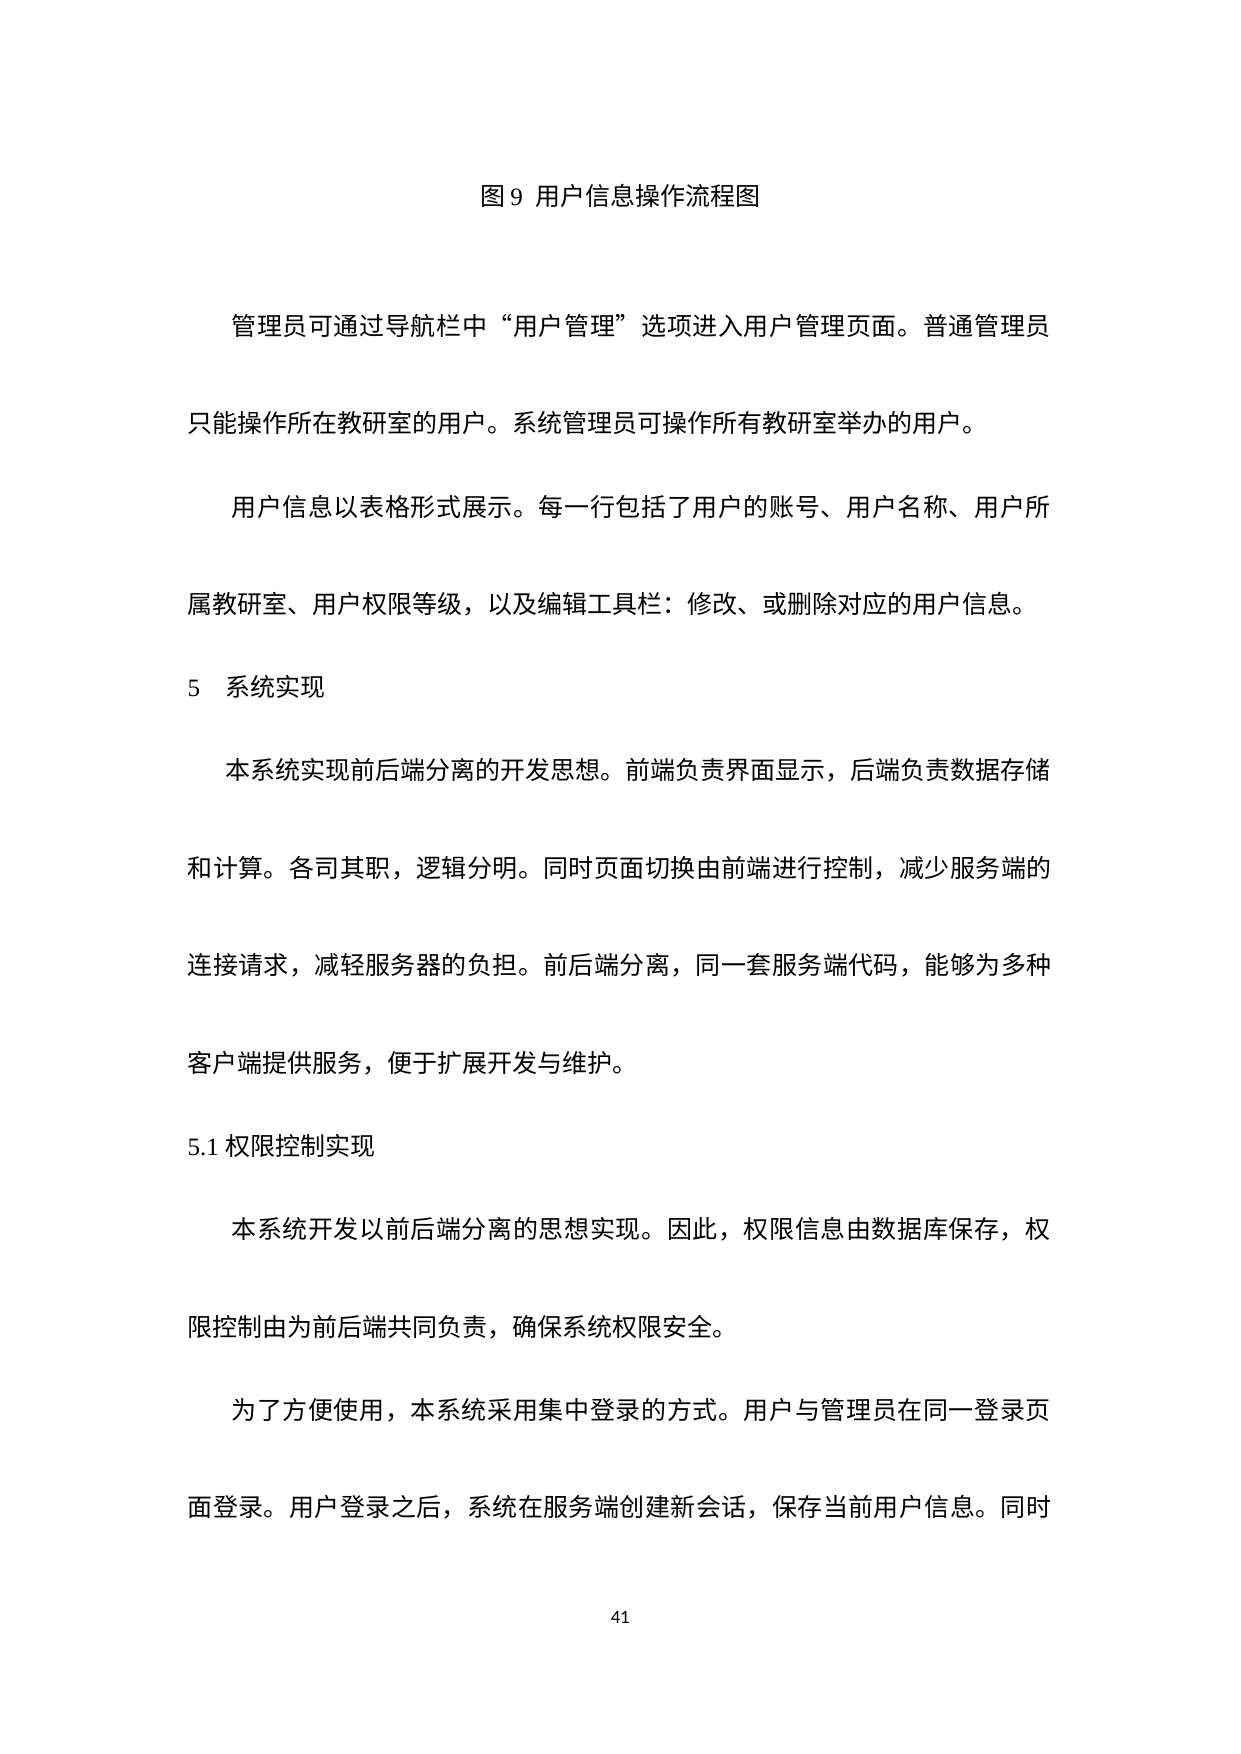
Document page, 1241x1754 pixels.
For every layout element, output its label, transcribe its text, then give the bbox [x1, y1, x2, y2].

text 管理员可通过导航栏中“用户管理”选项进入用户管理页面。普通管理员只能操作所在教研室的用户。系统管理员可操作所有教研室举办的用户。 [187, 292, 1053, 454]
text 用户信息以表格形式展示。每一行包括了用户的账号、用户名称、用户所属教研室、用户权限等级，以及编辑工具栏：修改、或删除对应的用户信息。 [187, 473, 1053, 635]
subtitle 5.1 权限控制实现 [187, 1112, 1053, 1177]
text 图9 用户信息操作流程图 [187, 162, 1053, 227]
text 本系统开发以前后端分离的思想实现。因此，权限信息由数据库保存，权限控制由为前后端共同负责，确保系统权限安全。 [187, 1195, 1053, 1358]
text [187, 1376, 1053, 1538]
text 本系统实现前后端分离的开发思想。前端负责界面显示，后端负责数据存储和计算。各司其职，逻辑分明。同时页面切换由前端进行控制，减少服务端的连接请求，减轻服务器的负担。前后端分离，同一套服务端代码，能够为多种客户端提供服务，便于扩展开发与维护。 [187, 736, 1053, 1094]
subtitle 系统实现 [187, 653, 1053, 718]
